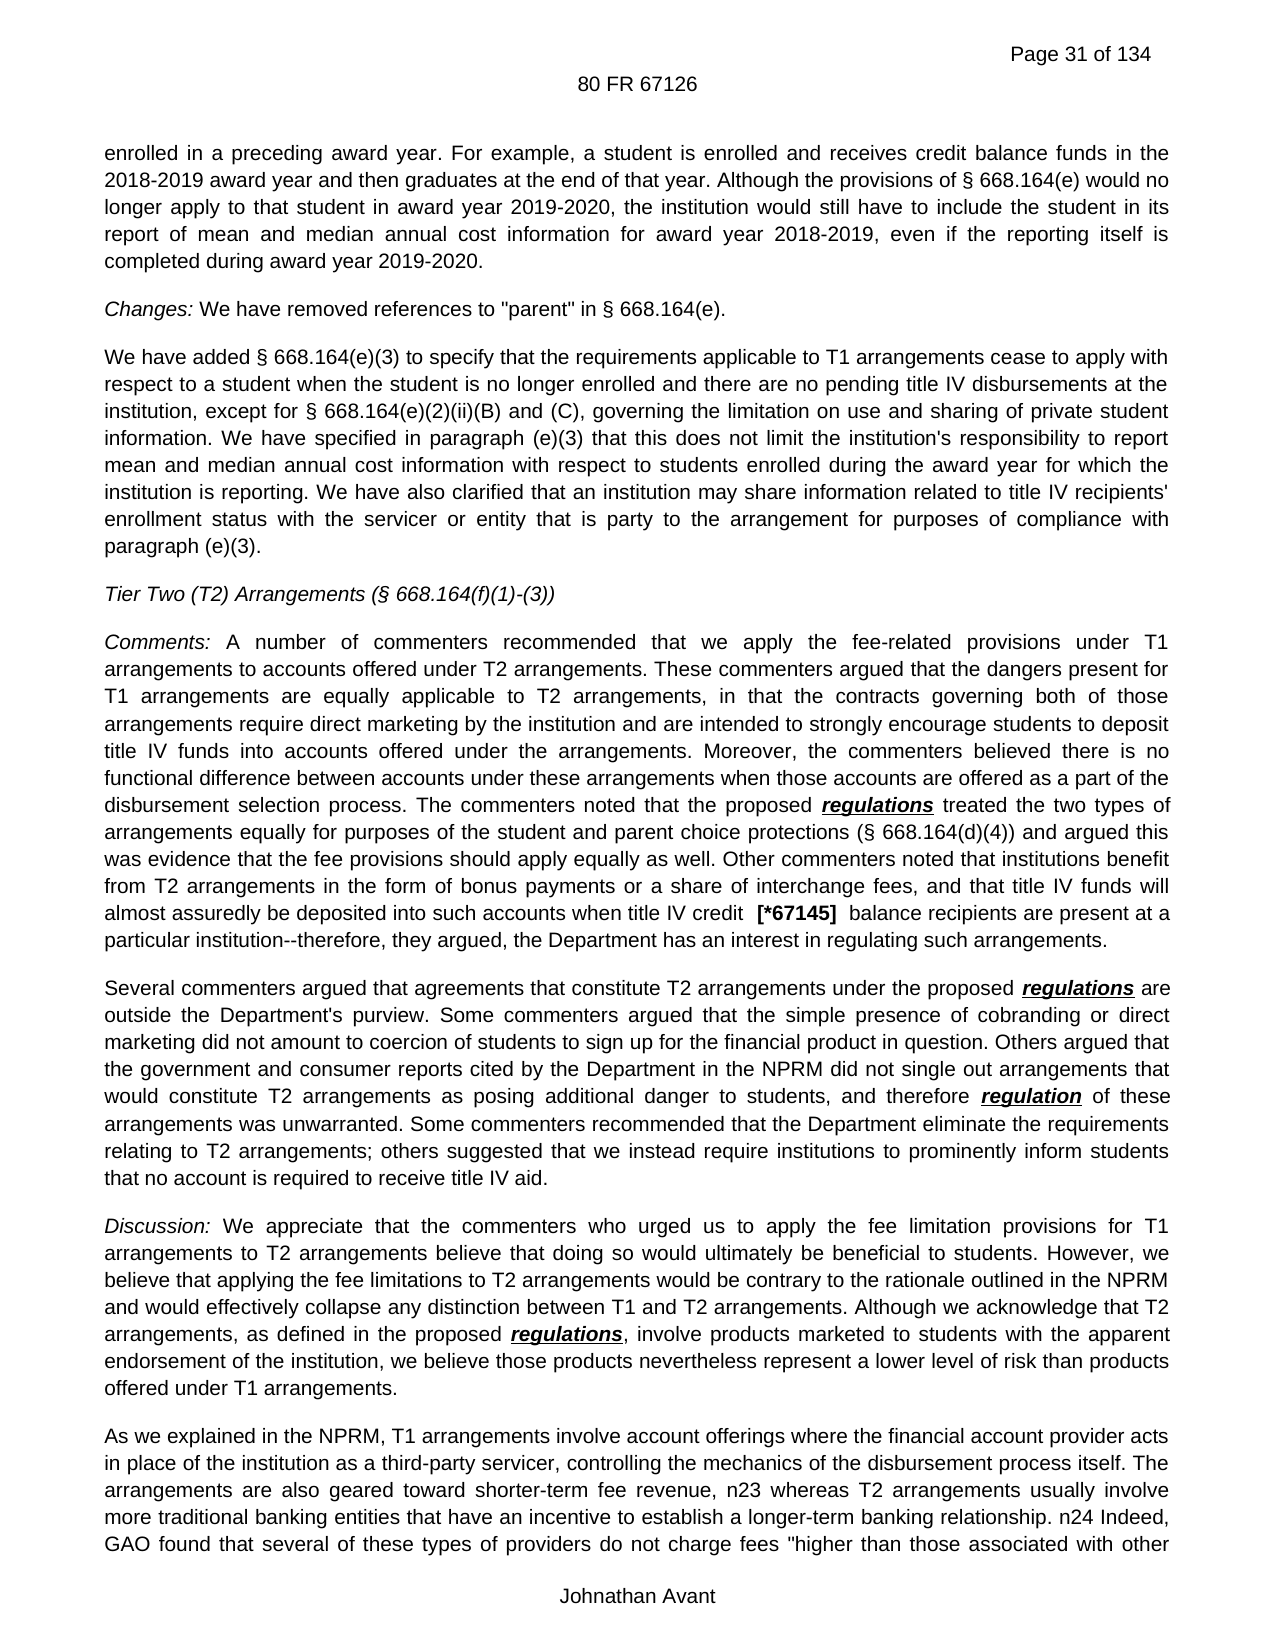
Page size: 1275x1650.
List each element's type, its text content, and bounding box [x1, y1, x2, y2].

text Discussion: We appreciate that the commenters who urged us to apply the fee limitation provisions for T1 arrangements to T2 arrangements believe that doing so would ultimately be beneficial to students. However, we believe that applying the fee limitations to T2 arrangements would be contrary to the rationale outlined in the NPRM and would effectively collapse any distinction between T1 and T2 arrangements. Although we acknowledge that T2 arrangements, as defined in the proposed regulations, involve products marketed to students with the apparent endorsement of the institution, we believe those products nevertheless represent a lower level of risk than products offered under T1 arrangements. [104, 1210, 1171, 1400]
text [104, 137, 1171, 273]
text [104, 1421, 1171, 1556]
text Several commenters argued that agreements that constitute T2 arrangements under the proposed regulations are outside the Department's purview. Some commenters argued that the simple presence of cobranding or direct marketing did not amount to coercion of students to sign up for the financial product in question. Others argued that the government and consumer reports cited by the Department in the NPRM did not single out arrangements that would constitute T2 arrangements as posing additional danger to students, and therefore regulation of these arrangements was unwarranted. Some commenters recommended that the Department eliminate the requirements relating to T2 arrangements; others suggested that we instead require institutions to prominently inform students that no account is required to receive title IV aid. [104, 973, 1171, 1189]
text Changes: We have removed references to "parent" in § 668.164(e). [104, 294, 1171, 321]
text Tier Two (T2) Arrangements (§ 668.164(f)(1)-(3)) [104, 579, 1171, 606]
text We have added § 668.164(e)(3) to specify that the requirements applicable to T1 arrangements cease to apply with respect to a student when the student is no longer enrolled and there are no pending title IV disbursements at the institution, except for § 668.164(e)(2)(ii)(B) and (C), governing the limitation on use and sharing of private student information. We have specified in paragraph (e)(3) that this does not limit the institution's responsibility to report mean and median annual cost information with respect to students enrolled during the award year for which the institution is reporting. We have also clarified that an institution may share information related to title IV recipients' enrollment status with the servicer or entity that is party to the arrangement for purposes of compliance with paragraph (e)(3). [104, 342, 1171, 558]
text Comments: A number of commenters recommended that we apply the fee-related provisions under T1 arrangements to accounts offered under T2 arrangements. These commenters argued that the dangers present for T1 arrangements are equally applicable to T2 arrangements, in that the contracts governing both of those arrangements require direct marketing by the institution and are intended to strongly encourage students to deposit title IV funds into accounts offered under the arrangements. Moreover, the commenters believed there is no functional difference between accounts under these arrangements when those accounts are offered as a part of the disbursement selection process. The commenters noted that the proposed regulations treated the two types of arrangements equally for purposes of the student and parent choice protections (§ 668.164(d)(4)) and argued this was evidence that the fee provisions should apply equally as well. Other commenters noted that institutions benefit from T2 arrangements in the form of bonus payments or a share of interchange fees, and that title IV funds will almost assuredly be deposited into such accounts when title IV credit [*67145] balance recipients are present at a particular institution--therefore, they argued, the Department has an interest in regulating such arrangements. [104, 627, 1171, 952]
